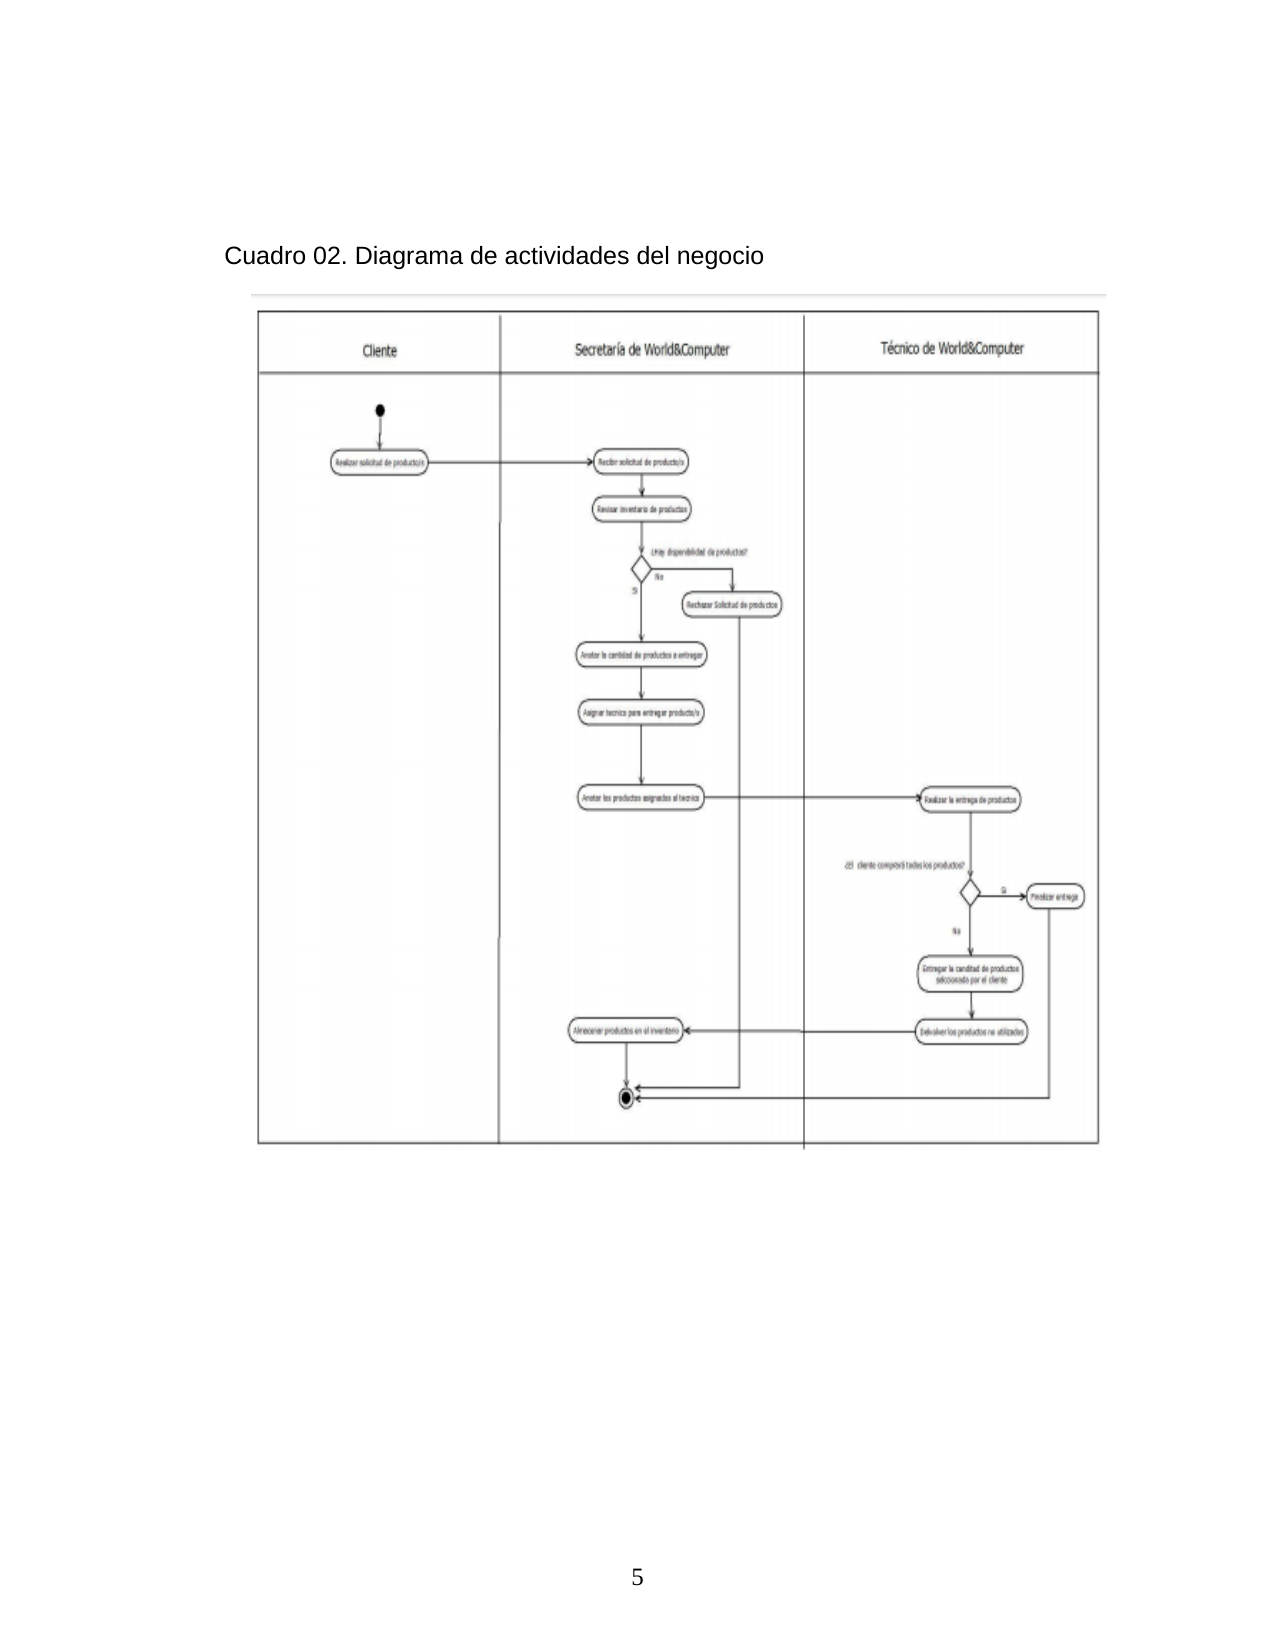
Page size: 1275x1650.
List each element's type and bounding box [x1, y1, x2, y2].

picture [251, 294, 1107, 1161]
